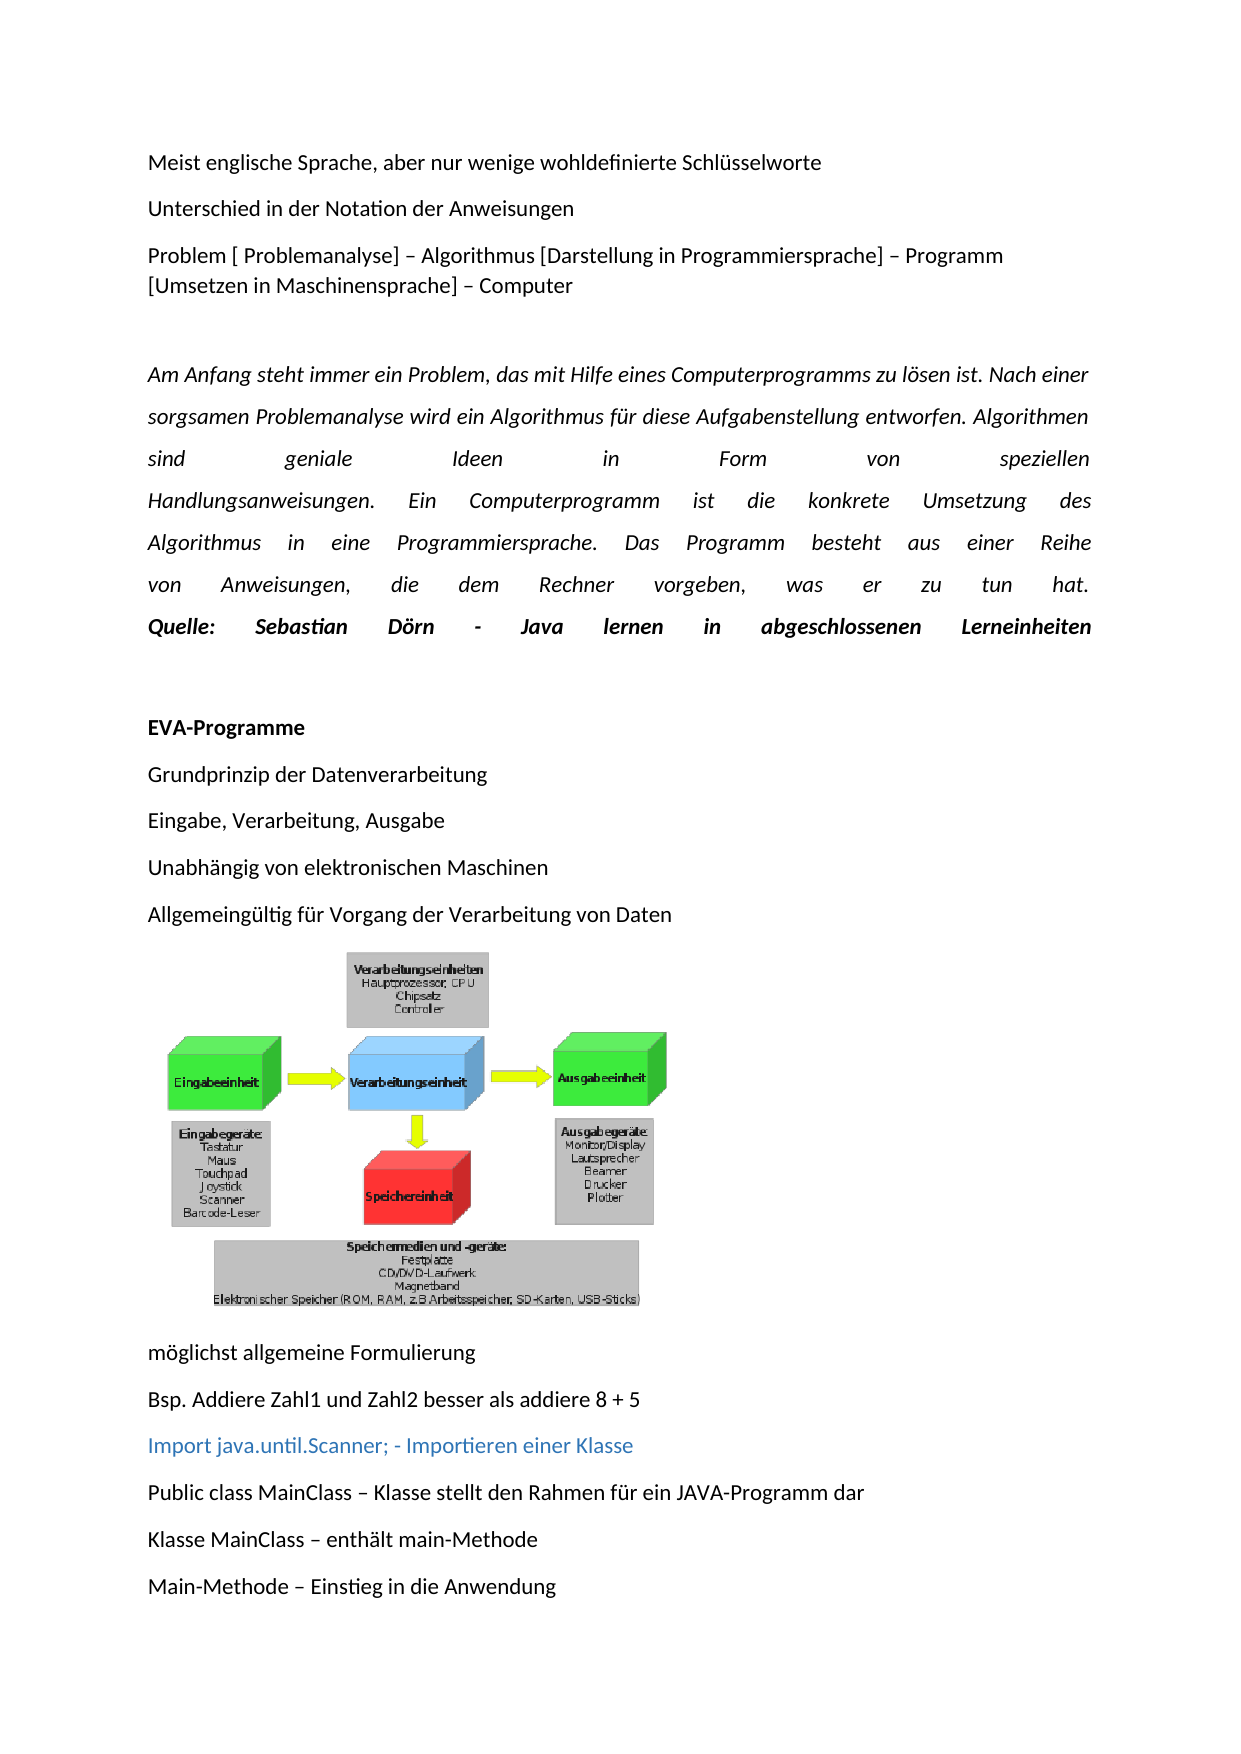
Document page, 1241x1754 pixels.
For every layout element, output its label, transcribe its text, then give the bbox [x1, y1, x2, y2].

text Problem [ Problemanalyse] – Algorithmus [Darstellung in Programmiersprache] – Programm [Umsetzen in Maschinensprache] – Computer [148, 241, 1093, 299]
text Unabhängig von elektronischen Maschinen [148, 853, 1093, 882]
text Meist englische Sprache, aber nur wenige wohldefinierte Schlüsselworte [148, 148, 1093, 176]
text Main-Methode – Einstieg in die Anwendung [148, 1572, 1093, 1600]
text Bsp. Addiere Zahl1 und Zahl2 besser als addiere 8 + 5 [148, 1385, 1093, 1413]
text Grundprinzip der Datenverarbeitung [148, 760, 1093, 788]
text Unterschied in der Notation der Anweisungen [148, 194, 1093, 222]
text Klasse MainClass – enthält main-Methode [148, 1525, 1093, 1553]
text Allgemeingültig für Vorgang der Verarbeitung von Daten [148, 900, 1093, 928]
text Am Anfang steht immer ein Problem, das mit Hilfe eines Computerprogramms zu lösen ist. Nach einer sorgsamen Problemanalyse wird ein Algorithmus für diese Aufgabenstellung entworfen. Algorithmen sind geniale Ideen in Form von speziellen Handlungsanweisungen. Ein Computerprogramm ist die konkrete Umsetzung des Algorithmus in eine Programmiersprache. Das Programm besteht aus einer Reihe von Anweisungen, die dem Rechner vorgeben, was er zu tun hat. Quelle: Sebastian Dörn - Java lernen in abgeschlossenen Lerneinheiten [148, 318, 1093, 682]
text Import java.until.Scanner; - Importieren einer Klasse [148, 1432, 1093, 1460]
text Eingabe, Verarbeitung, Ausgabe [148, 807, 1093, 835]
picture [147, 947, 672, 1317]
text EVA-Programme [148, 713, 1093, 741]
text Public class MainClass – Klasse stellt den Rahmen für ein JAVA-Programm dar [148, 1478, 1093, 1507]
